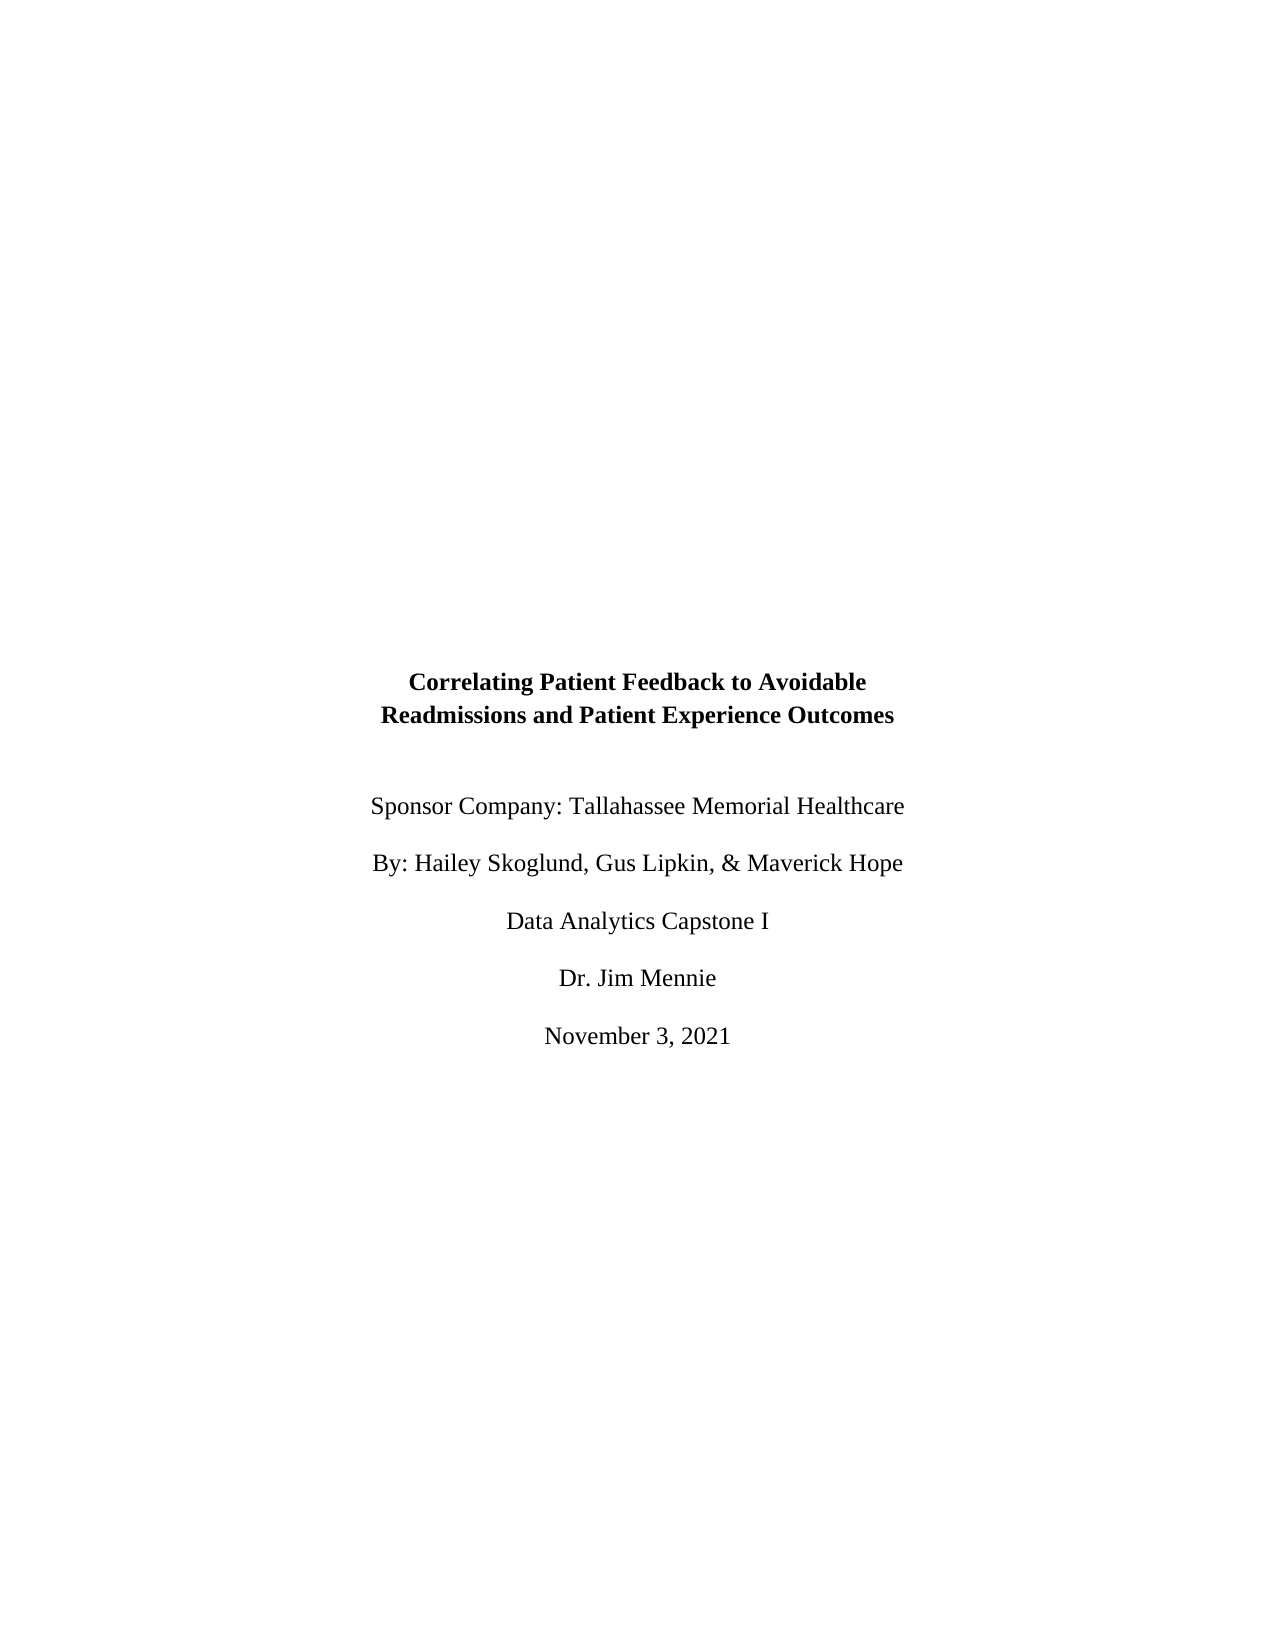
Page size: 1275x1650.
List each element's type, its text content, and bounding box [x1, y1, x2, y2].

text Data Analytics Capstone I [150, 906, 1125, 935]
text By: Hailey Skoglund, Gus Lipkin, & Maverick Hope [150, 848, 1125, 877]
text Readmissions and Patient Experience Outcomes [150, 701, 1125, 729]
text November 3, 2021 [150, 1021, 1125, 1050]
text Dr. Jim Mennie [150, 963, 1125, 992]
text Correlating Patient Feedback to Avoidable [150, 667, 1125, 696]
text Sponsor Company: Tallahassee Memorial Healthcare [150, 791, 1125, 820]
